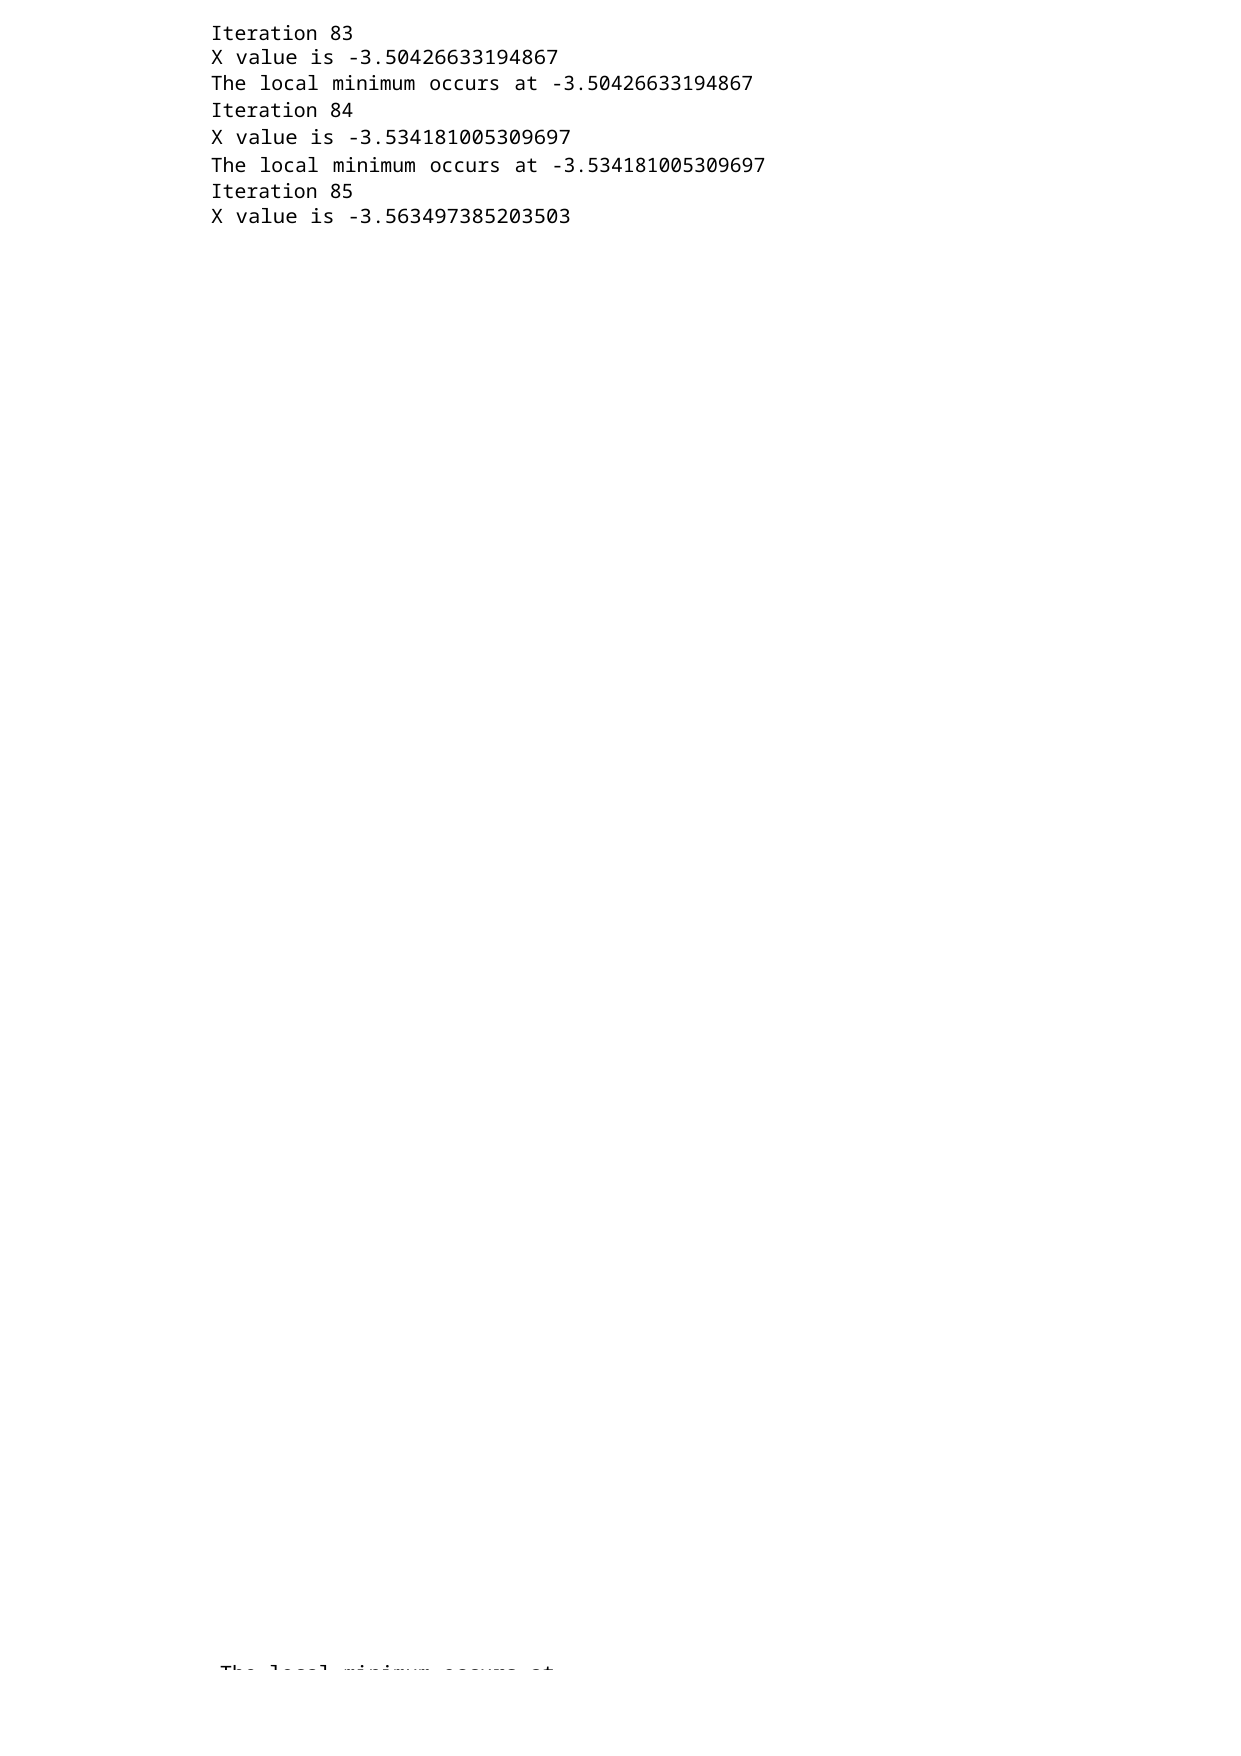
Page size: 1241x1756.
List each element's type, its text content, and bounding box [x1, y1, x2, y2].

text X value is -3.50426633194867 [211, 46, 1186, 69]
text The local minimum occurs at -3.534181005309697 Iteration 85 [211, 151, 812, 205]
text The local minimum occurs at -3.50426633194867 Iteration 84 [211, 69, 788, 123]
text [211, 19, 812, 46]
text X value is -3.563497385203503 [211, 205, 1186, 228]
text X value is -3.534181005309697 [211, 123, 1186, 151]
